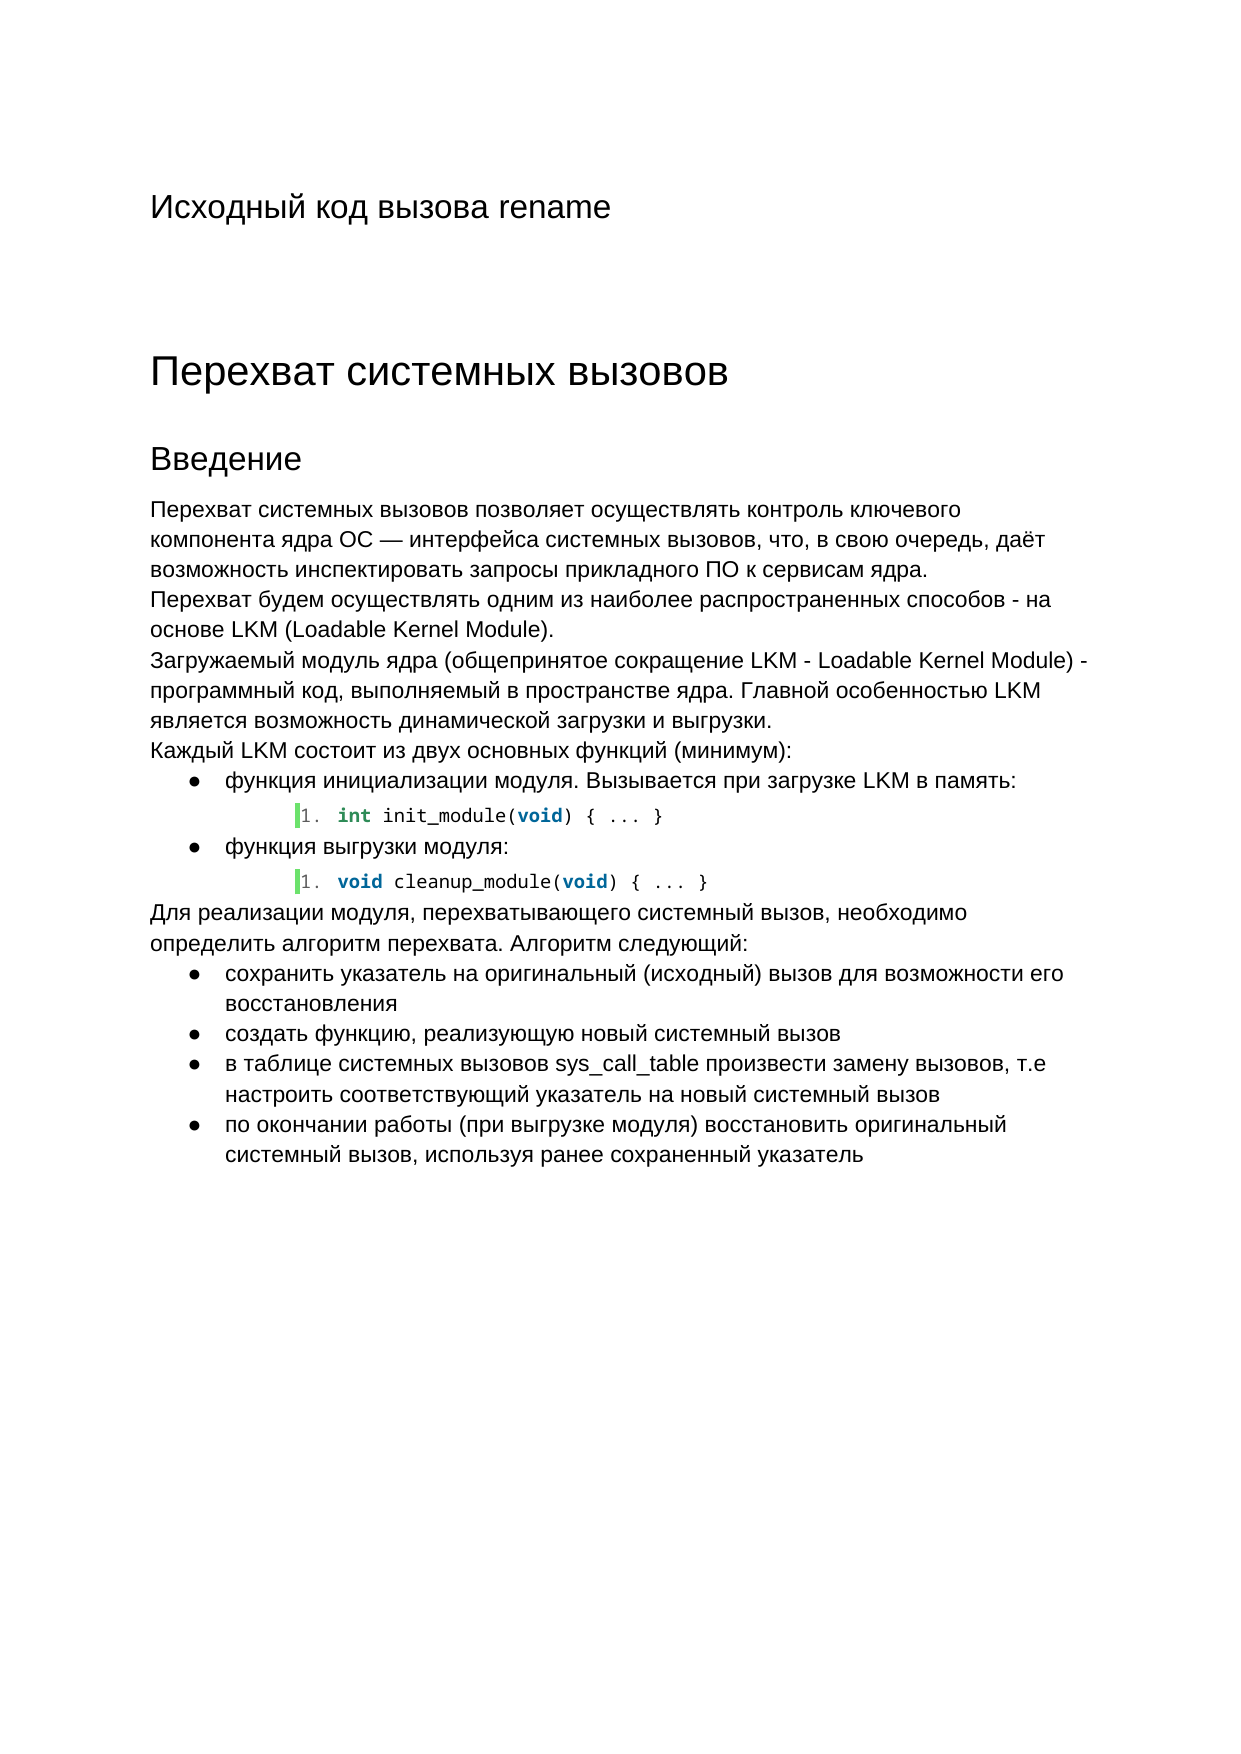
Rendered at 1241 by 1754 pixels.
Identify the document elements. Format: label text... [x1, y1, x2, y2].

list int init_module(void) { ... } [300, 803, 1090, 828]
text Перехват системных вызовов позволяет осуществлять контроль ключевого компонента ядра ОС — интерфейса системных вызовов, что, в свою очередь, даёт возможность инспектировать запросы прикладного ПО к сервисам ядра. [150, 496, 1090, 582]
subtitle Перехват системных вызовов [150, 346, 1090, 394]
subtitle Введение [150, 439, 1090, 477]
list по окончании работы (при выгрузке модуля) восстановить оригинальный системный вызов, используя ранее сохраненный указатель [187, 1111, 1090, 1167]
list сохранить указатель на оригинальный (исходный) вызов для возможности его восстановления [187, 960, 1090, 1016]
text Каждый LKM состоит из двух основных функций (минимум): [150, 737, 1090, 763]
list в таблице системных вызовов sys_call_table произвести замену вызовов, т.е настроить соответствующий указатель на новый системный вызов [187, 1050, 1090, 1107]
list функция инициализации модуля. Вызывается при загрузке LKM в память: [187, 767, 1090, 794]
text Перехват будем осуществлять одним из наиболее распространенных способов - на основе LKM (Loadable Kernel Module). [150, 586, 1090, 643]
text Загружаемый модуль ядра (общепринятое сокращение LKM - Loadable Kernel Module) - программный код, выполняемый в пространстве ядра. Главной особенностью LKM является возможность динамической загрузки и выгрузки. [150, 647, 1090, 733]
list void cleanup_module(void) { ... } [300, 869, 1090, 894]
subtitle Исходный код вызова rename [150, 187, 1090, 226]
text Для реализации модуля, перехватывающего системный вызов, необходимо определить алгоритм перехвата. Алгоритм следующий: [150, 899, 1090, 956]
list функция выгрузки модуля: [187, 833, 1090, 860]
list создать функцию, реализующую новый системный вызов [187, 1020, 1090, 1046]
